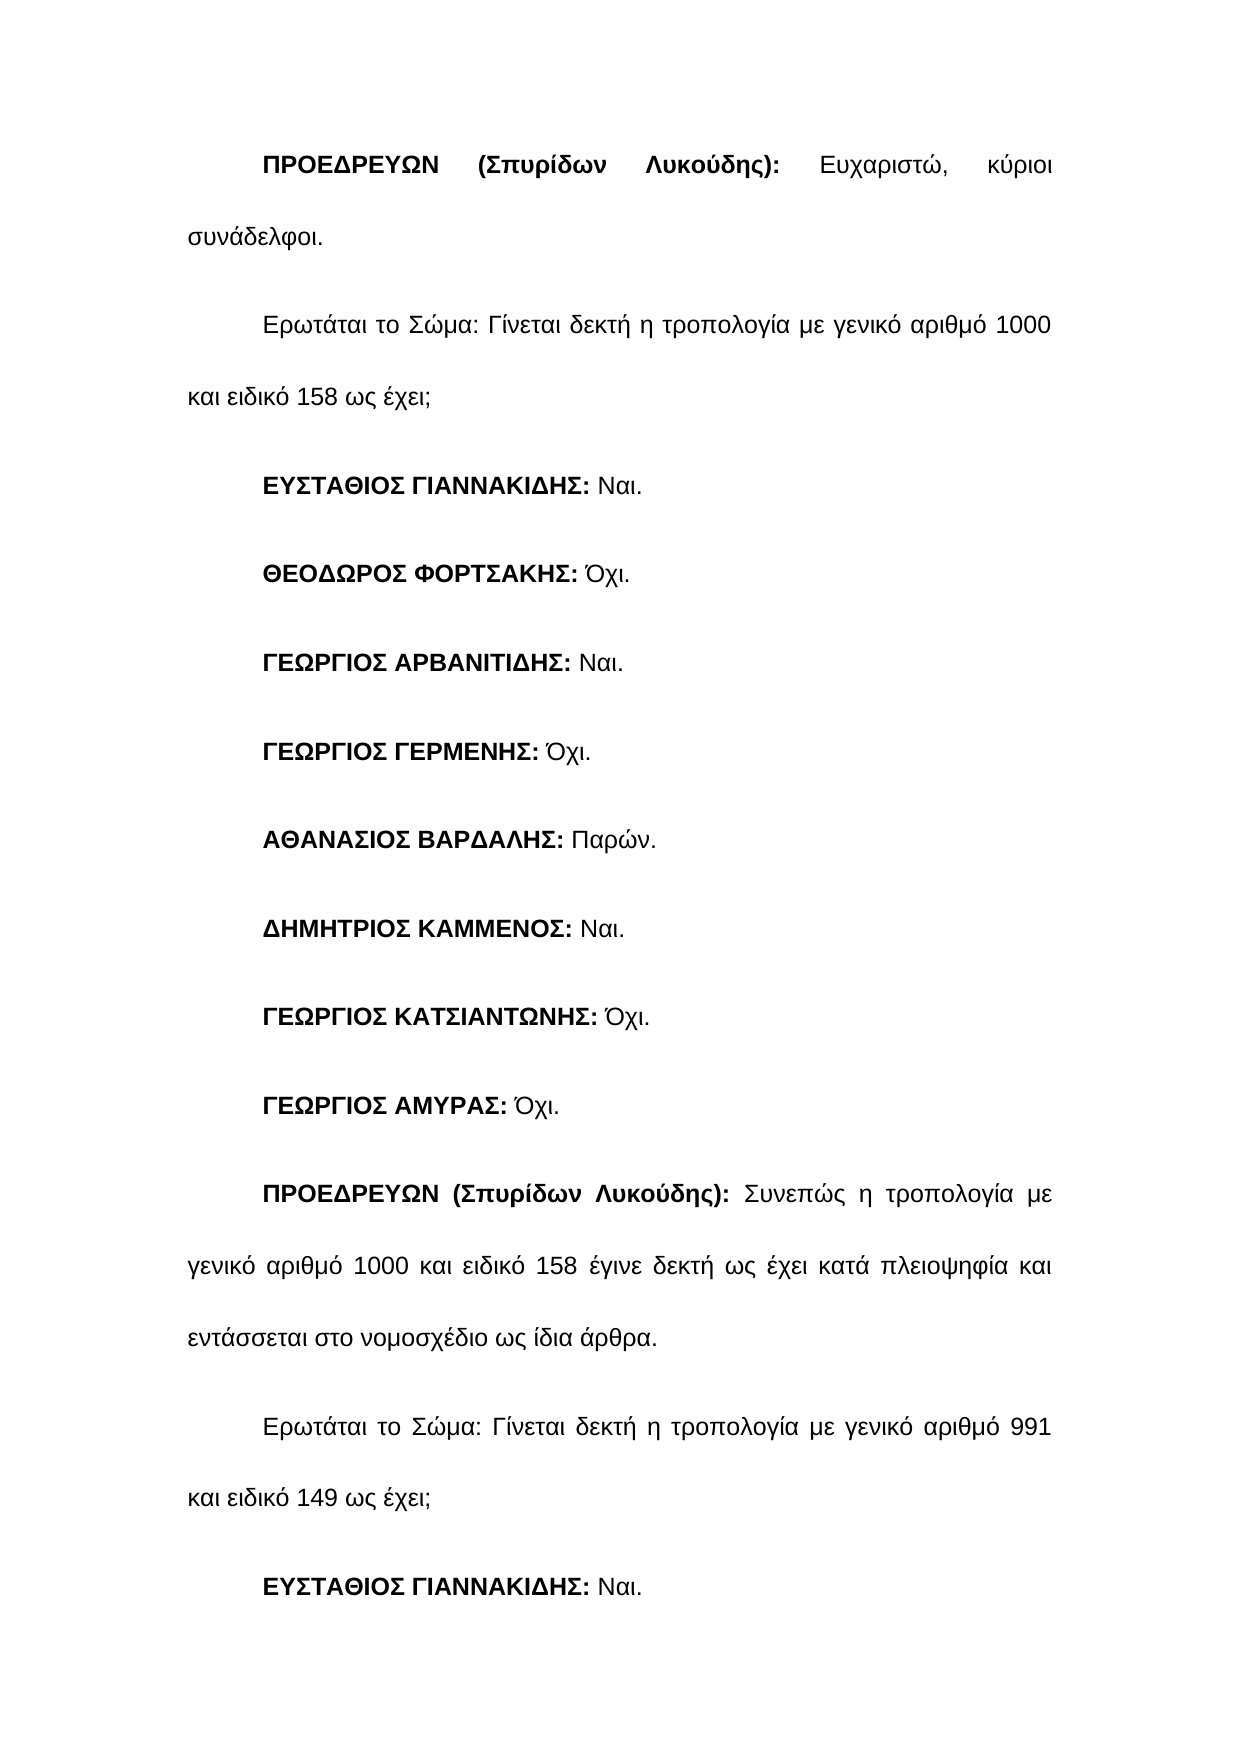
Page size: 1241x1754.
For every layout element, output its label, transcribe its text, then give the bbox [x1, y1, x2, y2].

text Ερωτάται το Σώμα: Γίνεται δεκτή η τροπολογία με γενικό αριθμό 1000 και ειδικό 158 ως έχει; [187, 310, 1053, 411]
text ΓΕΩΡΓΙΟΣ ΑΜΥΡΑΣ: Όχι. [187, 1091, 1053, 1119]
text ΕΥΣΤΑΘΙΟΣ ΓΙΑΝΝΑΚΙΔΗΣ: Ναι. [187, 1572, 1053, 1601]
text Ερωτάται το Σώμα: Γίνεται δεκτή η τροπολογία με γενικό αριθμό 991 και ειδικό 149 ως έχει; [187, 1411, 1053, 1512]
text ΓΕΩΡΓΙΟΣ ΓΕΡΜΕΝΗΣ: Όχι. [187, 736, 1053, 765]
text ΕΥΣΤΑΘΙΟΣ ΓΙΑΝΝΑΚΙΔΗΣ: Ναι. [187, 471, 1053, 499]
text ΠΡΟΕΔΡΕΥΩΝ (Σπυρίδων Λυκούδης): Συνεπώς η τροπολογία με γενικό αριθμό 1000 και ειδικό 158 έγινε δεκτή ως έχει κατά πλειοψηφία και εντάσσεται στο νομοσχέδιο ως ίδια άρθρα. [187, 1179, 1053, 1352]
text ΔΗΜΗΤΡΙΟΣ ΚΑΜΜΕΝΟΣ: Ναι. [187, 913, 1053, 942]
text ΑΘΑΝΑΣΙΟΣ ΒΑΡΔΑΛΗΣ: Παρών. [187, 825, 1053, 854]
text ΓΕΩΡΓΙΟΣ ΚΑΤΣΙΑΝΤΩΝΗΣ: Όχι. [187, 1002, 1053, 1031]
text ΓΕΩΡΓΙΟΣ ΑΡΒΑΝΙΤΙΔΗΣ: Ναι. [187, 648, 1053, 677]
text ΠΡΟΕΔΡΕΥΩΝ (Σπυρίδων Λυκούδης): Ευχαριστώ, κύριοι συνάδελφοι. [187, 150, 1053, 251]
text ΘΕΟΔΩΡΟΣ ΦΟΡΤΣΑΚΗΣ: Όχι. [187, 559, 1053, 588]
